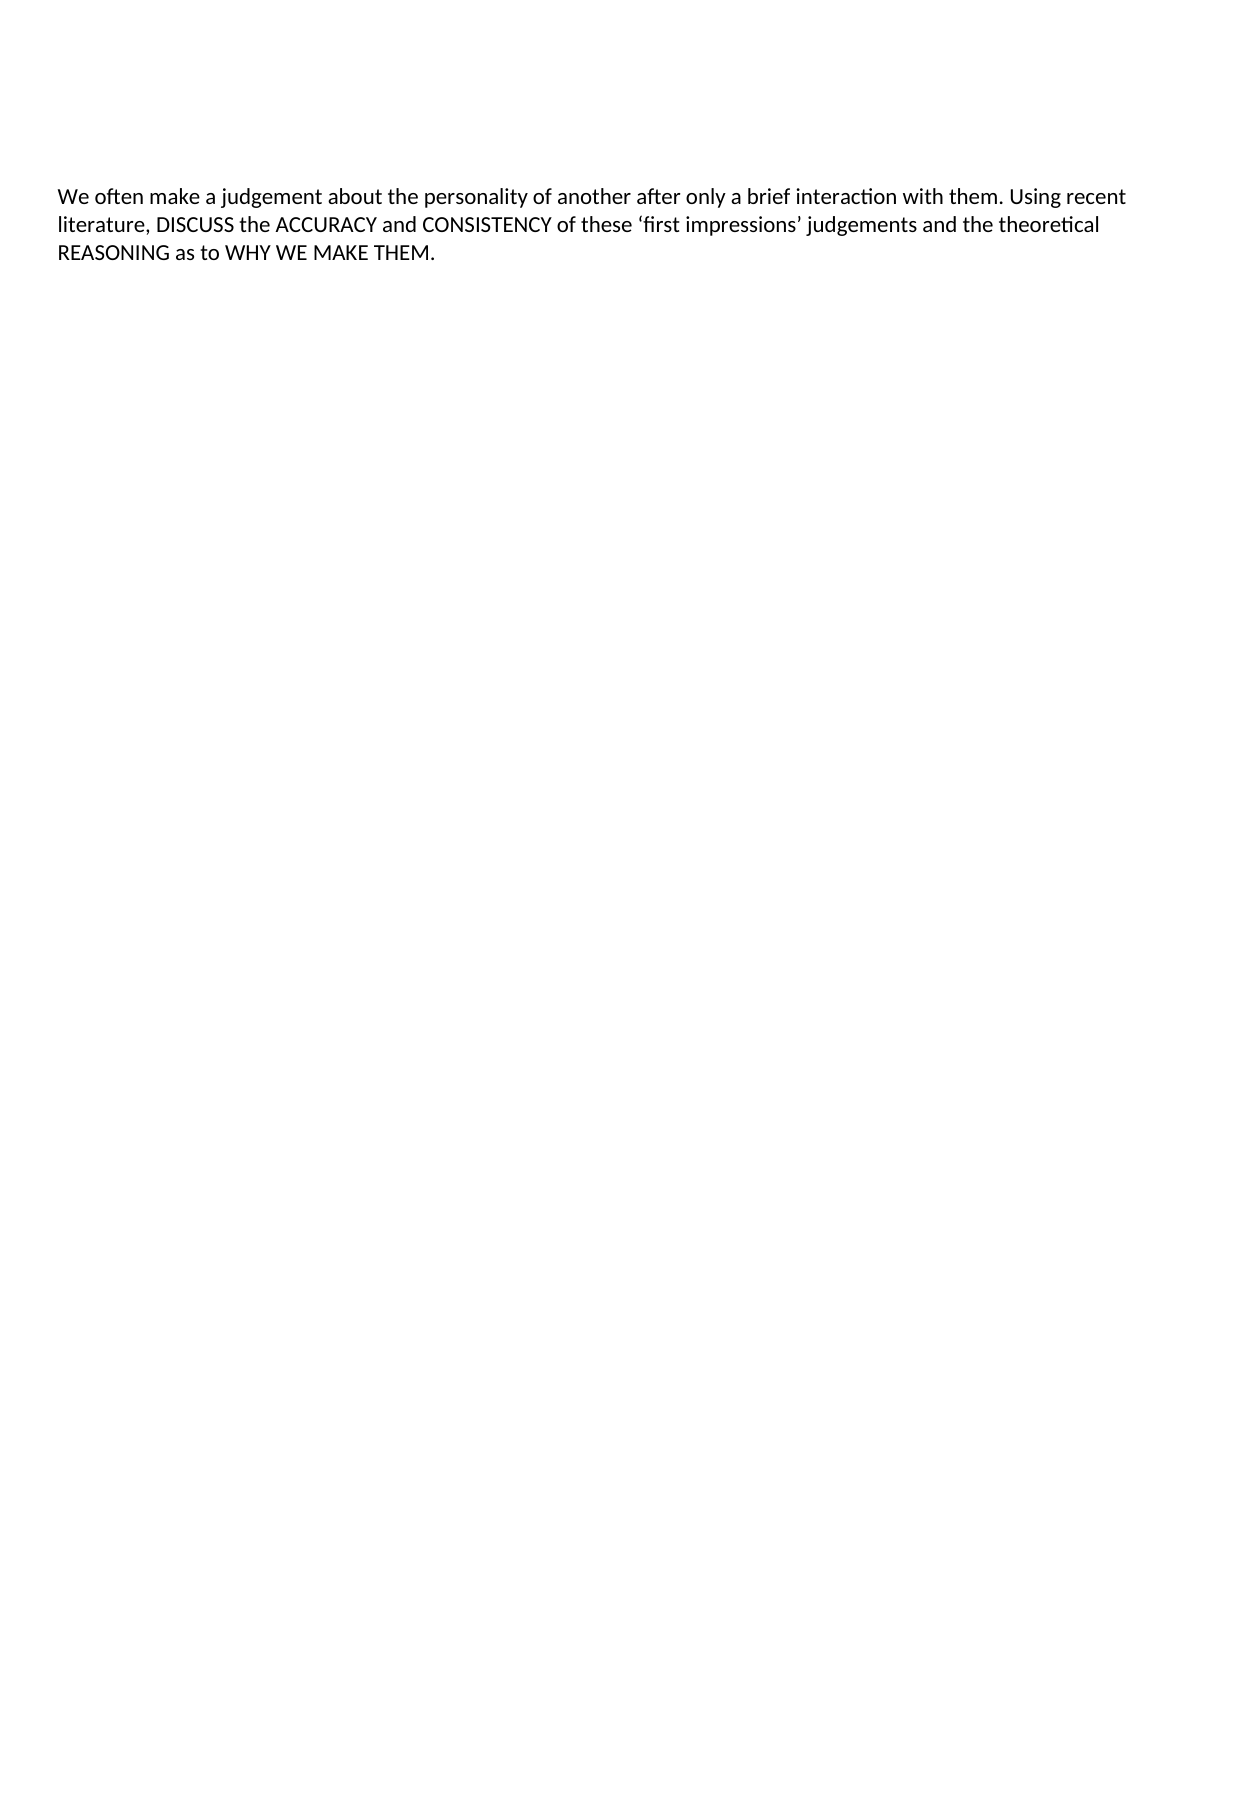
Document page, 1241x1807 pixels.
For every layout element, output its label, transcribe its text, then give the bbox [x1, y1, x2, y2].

text We often make a judgement about the personality of another after only a brief interaction with them. Using recent literature, DISCUSS the ACCURACY and CONSISTENCY of these ‘first impressions’ judgements and the theoretical REASONING as to WHY WE MAKE THEM. [57, 182, 1196, 266]
